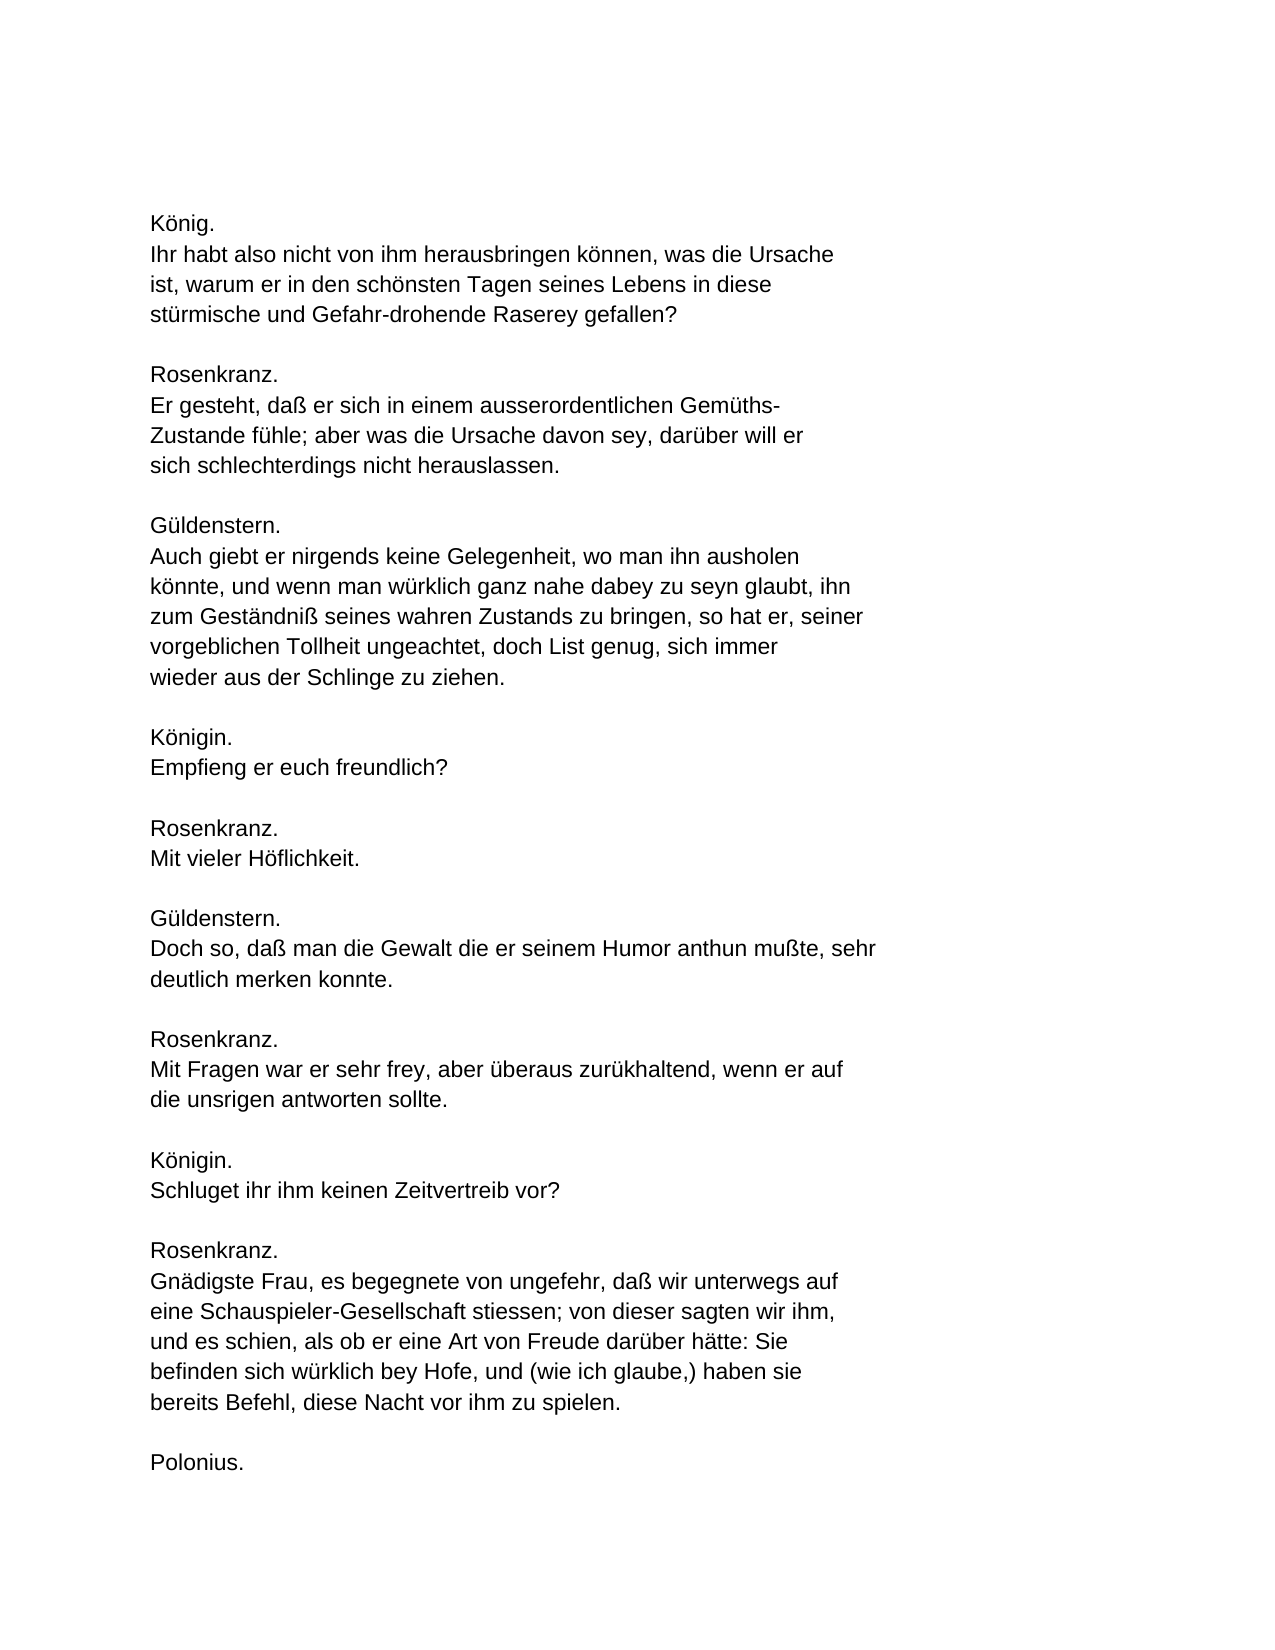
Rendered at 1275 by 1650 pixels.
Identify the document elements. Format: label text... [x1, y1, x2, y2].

text zum Geständniß seines wahren Zustands zu bringen, so hat er, seiner [150, 603, 1125, 629]
text Doch so, daß man die Gewalt die er seinem Humor anthun mußte, sehr [150, 935, 1125, 962]
text stürmische und Gefahr-drohende Raserey gefallen? [150, 301, 1125, 327]
text ist, warum er in den schönsten Tagen seines Lebens in diese [150, 271, 1125, 297]
text Mit vieler Höflichkeit. [150, 845, 1125, 871]
text und es schien, als ob er eine Art von Freude darüber hätte: Sie [150, 1328, 1125, 1354]
text Zustande fühle; aber was die Ursache davon sey, darüber will er [150, 422, 1125, 448]
text Ihr habt also nicht von ihm herausbringen können, was die Ursache [150, 241, 1125, 267]
text bereits Befehl, diese Nacht vor ihm zu spielen. [150, 1388, 1125, 1415]
text vorgeblichen Tollheit ungeachtet, doch List genug, sich immer [150, 633, 1125, 660]
text König. [150, 210, 1125, 237]
text Schluget ihr ihm keinen Zeitvertreib vor? [150, 1177, 1125, 1203]
text wieder aus der Schlinge zu ziehen. [150, 663, 1125, 690]
text sich schlechterdings nicht herauslassen. [150, 452, 1125, 478]
text könnte, und wenn man würklich ganz nahe dabey zu seyn glaubt, ihn [150, 573, 1125, 599]
text Rosenkranz. [150, 361, 1125, 388]
text die unsrigen antworten sollte. [150, 1086, 1125, 1113]
text Königin. [150, 1147, 1125, 1173]
text Rosenkranz. [150, 1237, 1125, 1264]
text eine Schauspieler-Gesellschaft stiessen; von dieser sagten wir ihm, [150, 1298, 1125, 1324]
text Empfieng er euch freundlich? [150, 754, 1125, 781]
text Auch giebt er nirgends keine Gelegenheit, wo man ihn ausholen [150, 543, 1125, 569]
text Königin. [150, 724, 1125, 750]
text Güldenstern. [150, 905, 1125, 932]
text Rosenkranz. [150, 1026, 1125, 1052]
text Er gesteht, daß er sich in einem ausserordentlichen Gemüths- [150, 392, 1125, 418]
text deutlich merken konnte. [150, 966, 1125, 992]
text Mit Fragen war er sehr frey, aber überaus zurükhaltend, wenn er auf [150, 1056, 1125, 1083]
text Güldenstern. [150, 512, 1125, 539]
text befinden sich würklich bey Hofe, und (wie ich glaube,) haben sie [150, 1358, 1125, 1385]
text Gnädigste Frau, es begegnete von ungefehr, daß wir unterwegs auf [150, 1268, 1125, 1294]
text Polonius. [150, 1449, 1125, 1475]
text Rosenkranz. [150, 814, 1125, 841]
